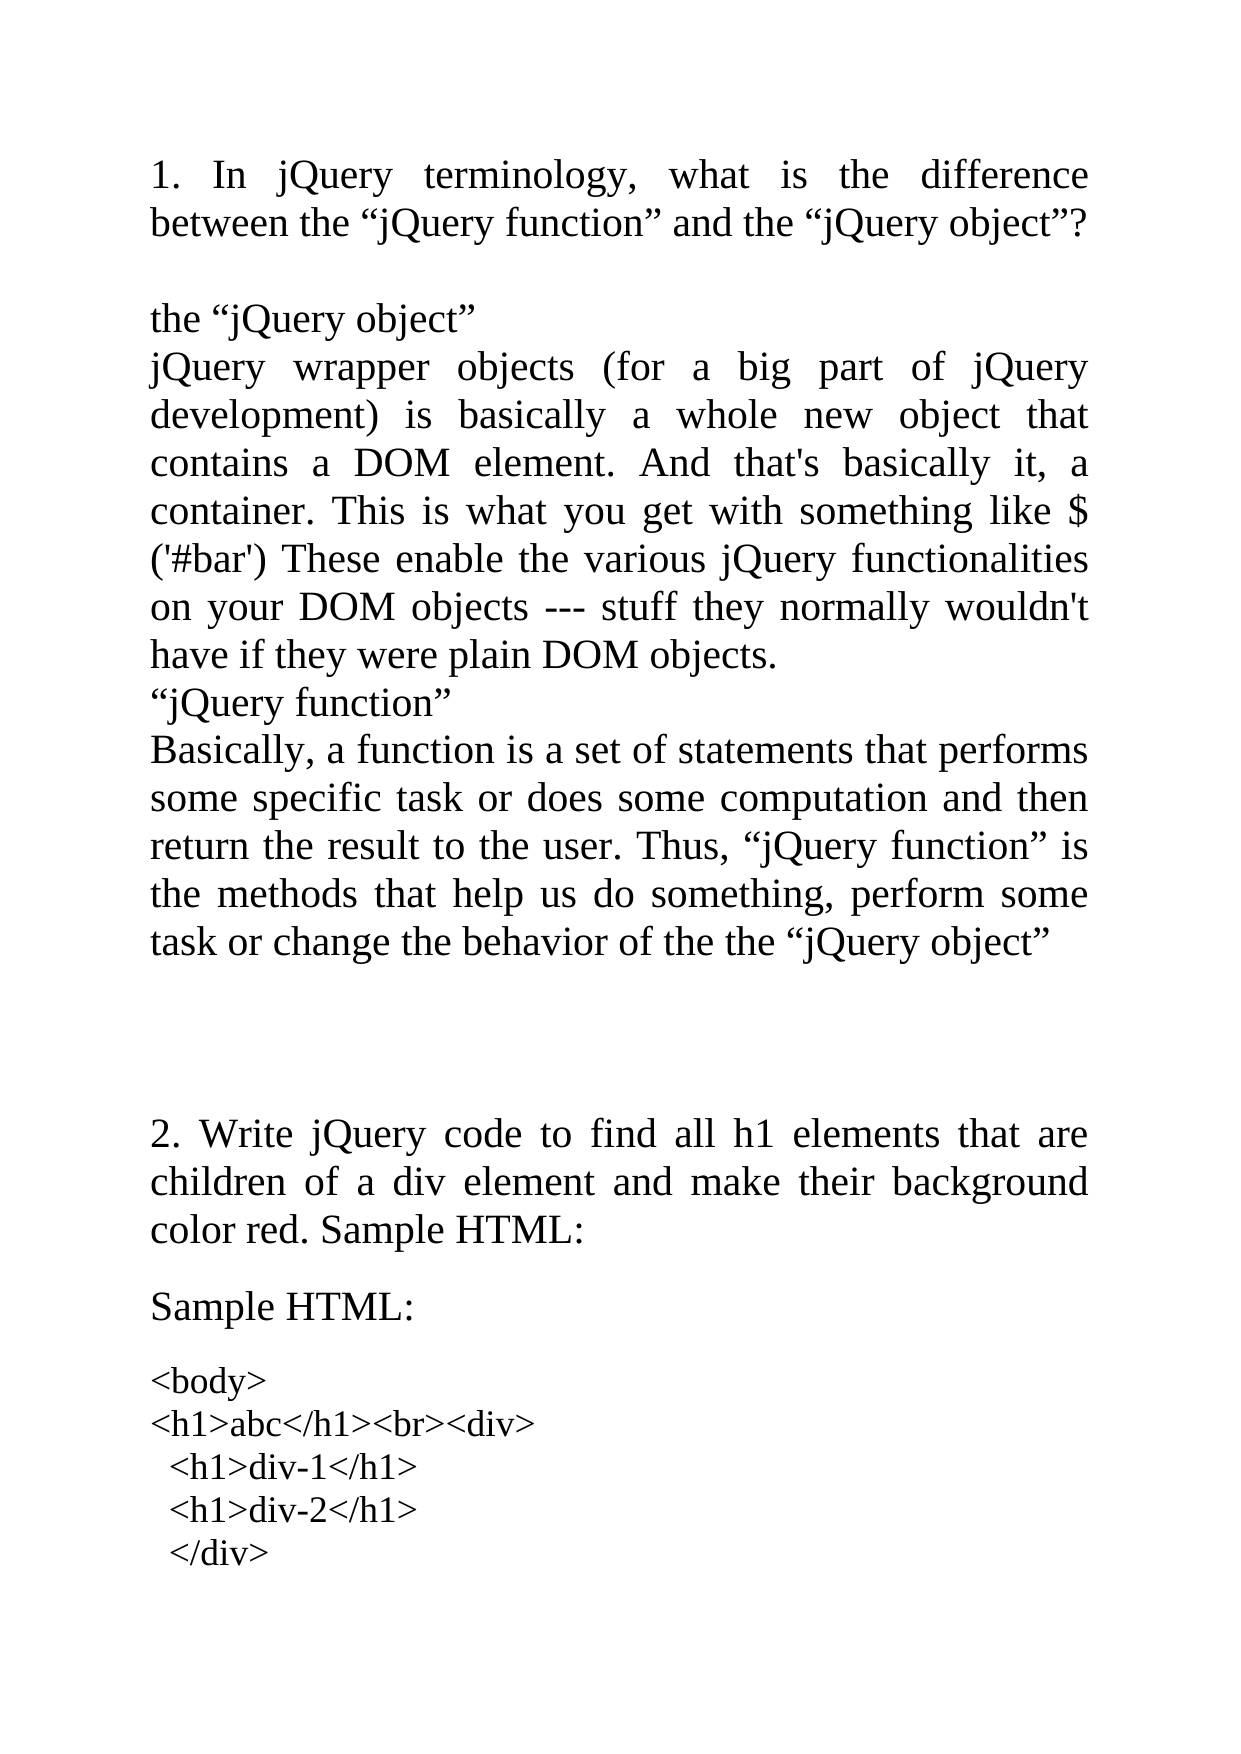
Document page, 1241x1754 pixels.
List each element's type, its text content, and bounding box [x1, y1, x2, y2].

text the “jQuery object” [150, 294, 1090, 342]
text Sample HTML: [150, 1281, 1090, 1329]
text “jQuery function” [150, 677, 1090, 725]
text <h1>abc</h1><br><div> [150, 1401, 1090, 1444]
text Basically, a function is a set of statements that performs some specific task or does some computation and then return the result to the user. Thus, “jQuery function” is the methods that help us do something, perform some task or change the behavior of the the “jQuery object” [150, 725, 1090, 964]
text <h1>div-1</h1> [150, 1444, 1090, 1488]
text 1. In jQuery terminology, what is the difference between the “jQuery function” and the “jQuery object”? [150, 150, 1090, 246]
text <body> [150, 1358, 1090, 1401]
text </div> [150, 1531, 1090, 1574]
text 2. Write jQuery code to find all h1 elements that are children of a div element and make their background color red. Sample HTML: [150, 1108, 1090, 1252]
text <h1>div-2</h1> [150, 1488, 1090, 1531]
text jQuery wrapper objects (for a big part of jQuery development) is basically a whole new object that contains a DOM element. And that's basically it, a container. This is what you get with something like $('#bar') These enable the various jQuery functionalities on your DOM objects --- stuff they normally wouldn't have if they were plain DOM objects. [150, 342, 1090, 677]
